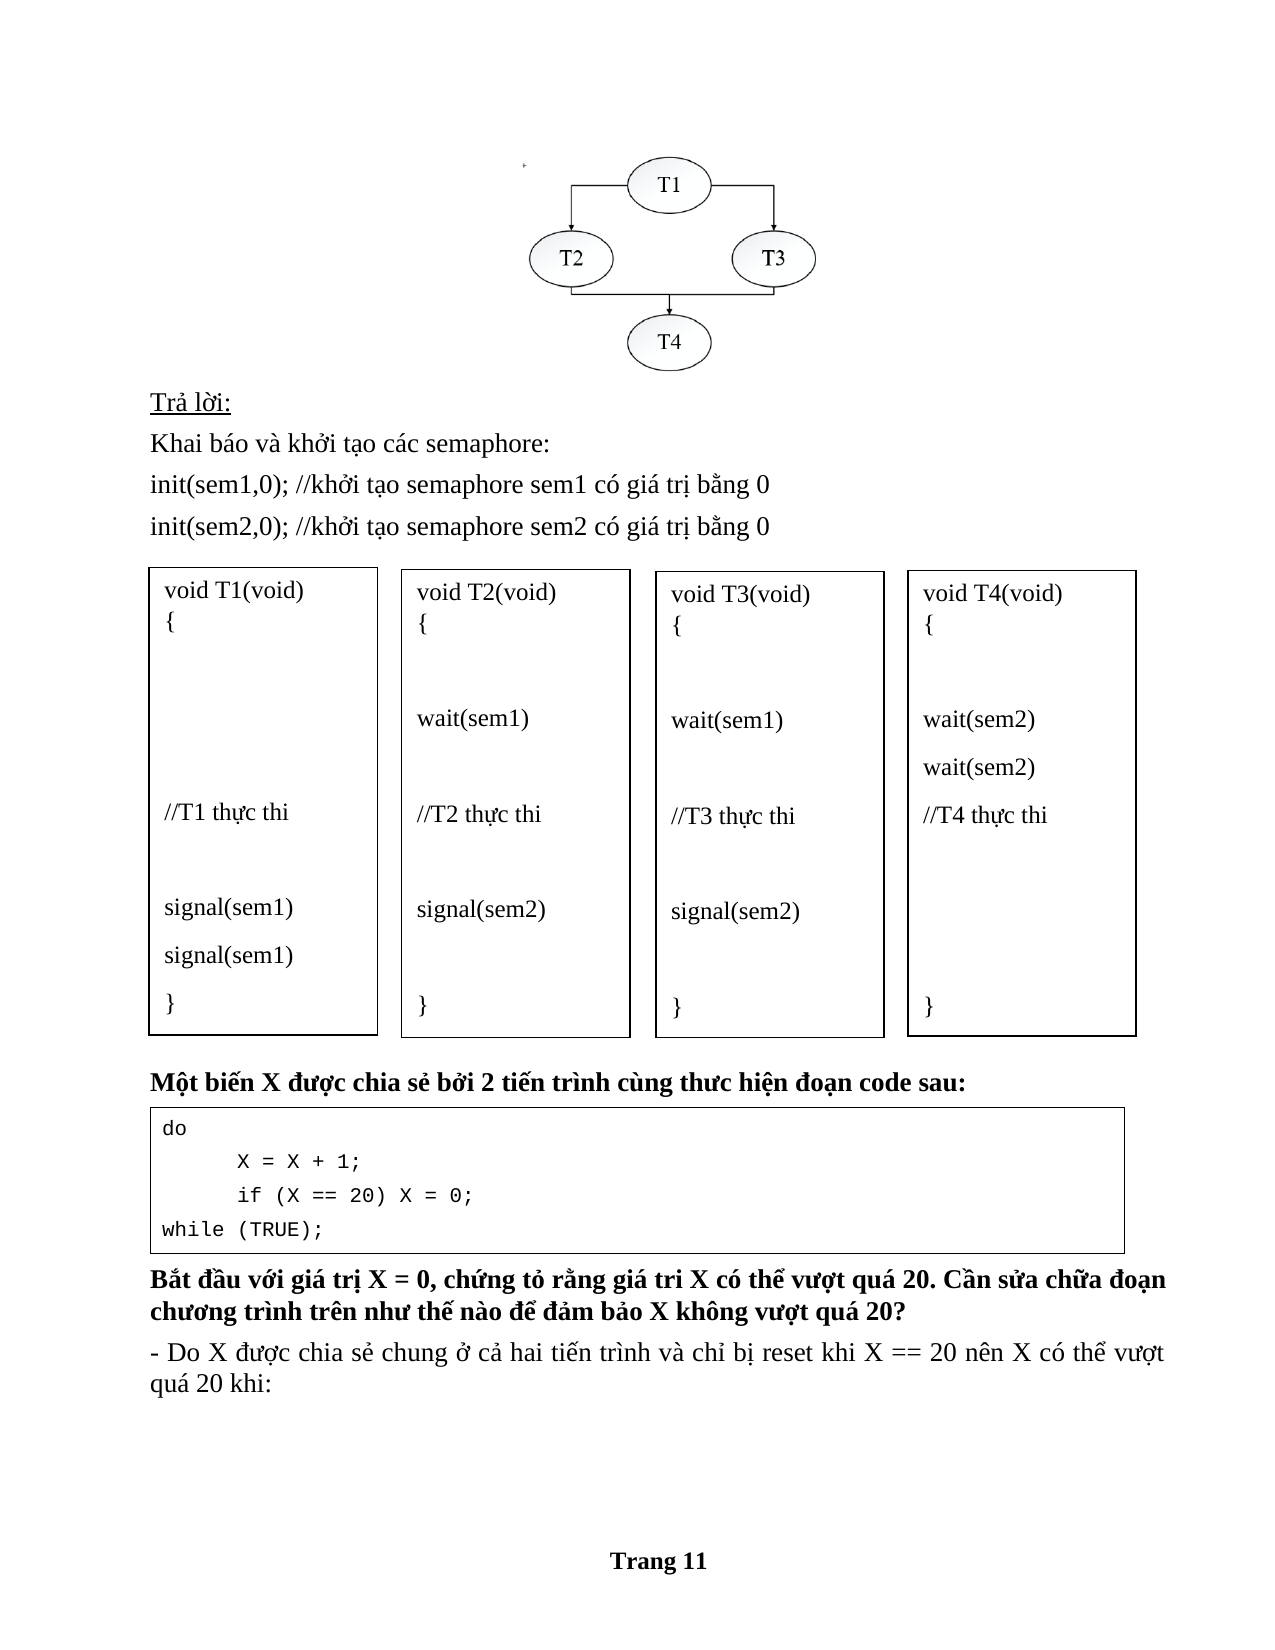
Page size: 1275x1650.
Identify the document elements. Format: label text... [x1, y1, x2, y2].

text Bắt đầu với giá trị X = 0, chứng tỏ rằng giá tri X có thể vượt quá 20. Cần sửa chữa đoạn chương trình trên như thế nào để đảm bảo X không vượt quá 20? [150, 1263, 1167, 1326]
text - Do X được chia sẻ chung ở cả hai tiến trình và chỉ bị reset khi X == 20 nên X có thể vượt quá 20 khi: [150, 1336, 1167, 1398]
text init(sem1,0); //khởi tạo semaphore sem1 có giá trị bằng 0 [150, 468, 1167, 499]
list Một biến X được chia sẻ bởi 2 tiến trình cùng thưc hiện đoạn code sau: [150, 592, 1167, 1097]
text Khai báo và khởi tạo các semaphore: [150, 427, 1167, 458]
picture [522, 150, 824, 377]
text init(sem2,0); //khởi tạo semaphore sem2 có giá trị bằng 0 [150, 509, 1167, 541]
text Trả lời: [150, 386, 1167, 417]
table_header do X = X + 1; if (X == 20) X = 0; while (TRUE); [151, 1108, 1124, 1252]
